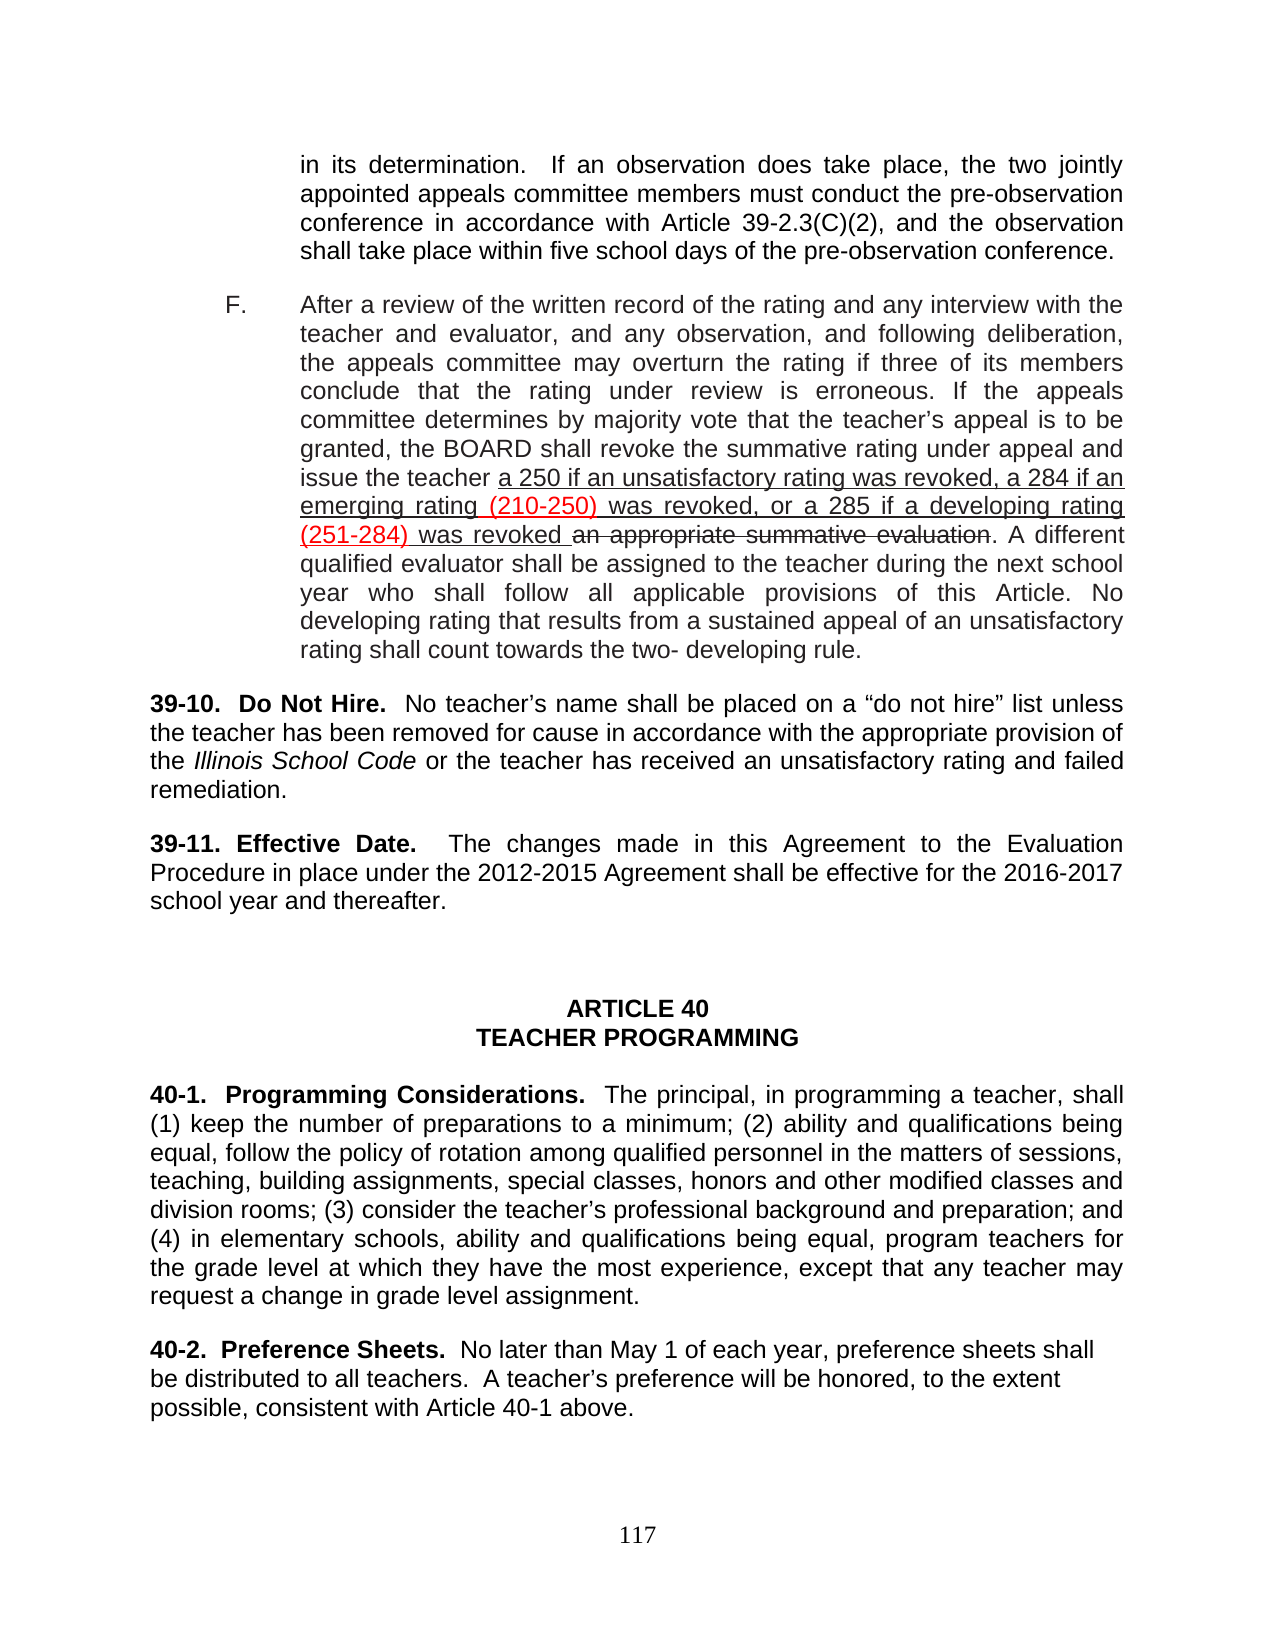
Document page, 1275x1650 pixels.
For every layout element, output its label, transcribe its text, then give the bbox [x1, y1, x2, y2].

text 39-10. Do Not Hire. No teacher’s name shall be placed on a “do not hire” list unless the teacher has been removed for cause in accordance with the appropriate provision of the Illinois School Code or the teacher has received an unsatisfactory rating and failed remediation. [150, 689, 1125, 804]
text TEACHER PROGRAMMING [150, 1022, 1125, 1051]
text 40-1. Programming Considerations. The principal, in programming a teacher, shall (1) keep the number of preparations to a minimum; (2) ability and qualifications being equal, follow the policy of rotation among qualified personnel in the matters of sessions, teaching, building assignments, special classes, honors and other modified classes and division rooms; (3) consider the teacher’s professional background and preparation; and (4) in elementary schools, ability and qualifications being equal, program teachers for the grade level at which they have the most experience, except that any teacher may request a change in grade level assignment. [150, 1080, 1125, 1310]
text 39-11. Effective Date. The changes made in this Agreement to the Evaluation Procedure in place under the 2012-2015 Agreement shall be effective for the 2016-2017 school year and thereafter. [150, 829, 1125, 915]
text 40-2. Preference Sheets. No later than May 1 of each year, preference sheets shall be distributed to all teachers. A teacher’s preference will be honored, to the extent possible, consistent with Article 40-1 above. [150, 1335, 1125, 1421]
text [225, 150, 1125, 265]
text ARTICLE 40 [150, 994, 1125, 1022]
text F. After a review of the written record of the rating and any interview with the teacher and evaluator, and any observation, and following deliberation, the appeals committee may overturn the rating if three of its members conclude that the rating under review is erroneous. If the appeals committee determines by majority vote that the teacher’s appeal is to be granted, the BOARD shall revoke the summative rating under appeal and issue the teacher a 250 if an unsatisfactory rating was revoked, a 284 if an emerging rating (210-250) was revoked, or a 285 if a developing rating (251-284) was revoked an appropriate summative evaluation. A different qualified evaluator shall be assigned to the teacher during the next school year who shall follow all applicable provisions of this Article. No developing rating that results from a sustained appeal of an unsatisfactory rating shall count towards the two- developing rule. [225, 290, 1125, 664]
